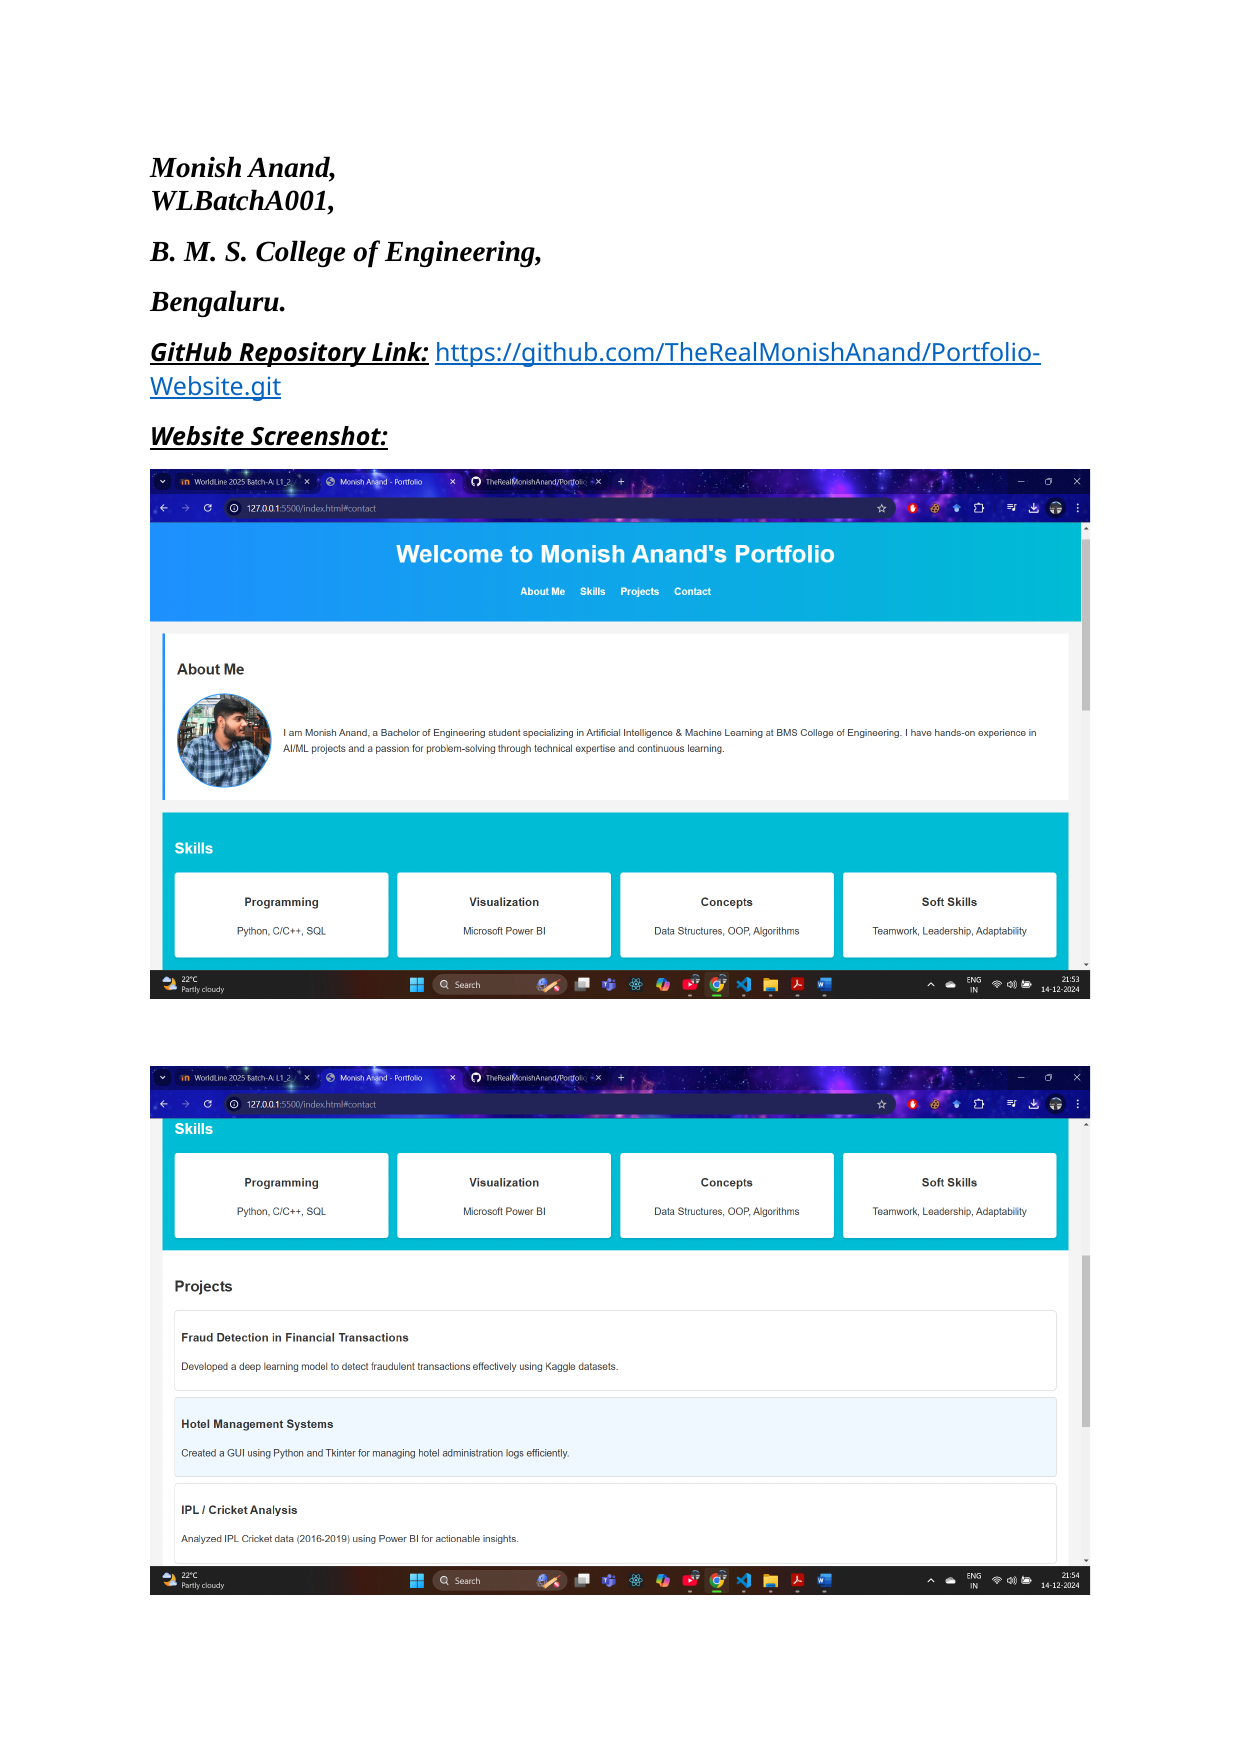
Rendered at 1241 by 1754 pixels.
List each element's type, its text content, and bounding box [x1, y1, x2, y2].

text GitHub Repository Link: https://github.com/TheRealMonishAnand/Portfolio-Website.git [150, 334, 1090, 402]
picture [150, 1066, 1091, 1595]
text Monish Anand, WLBatchA001, [150, 150, 1090, 217]
text Website Screenshot: [150, 419, 1090, 453]
picture [150, 469, 1091, 999]
text B. M. S. College of Engineering, [150, 234, 1090, 267]
text Bengaluru. [150, 284, 1090, 317]
